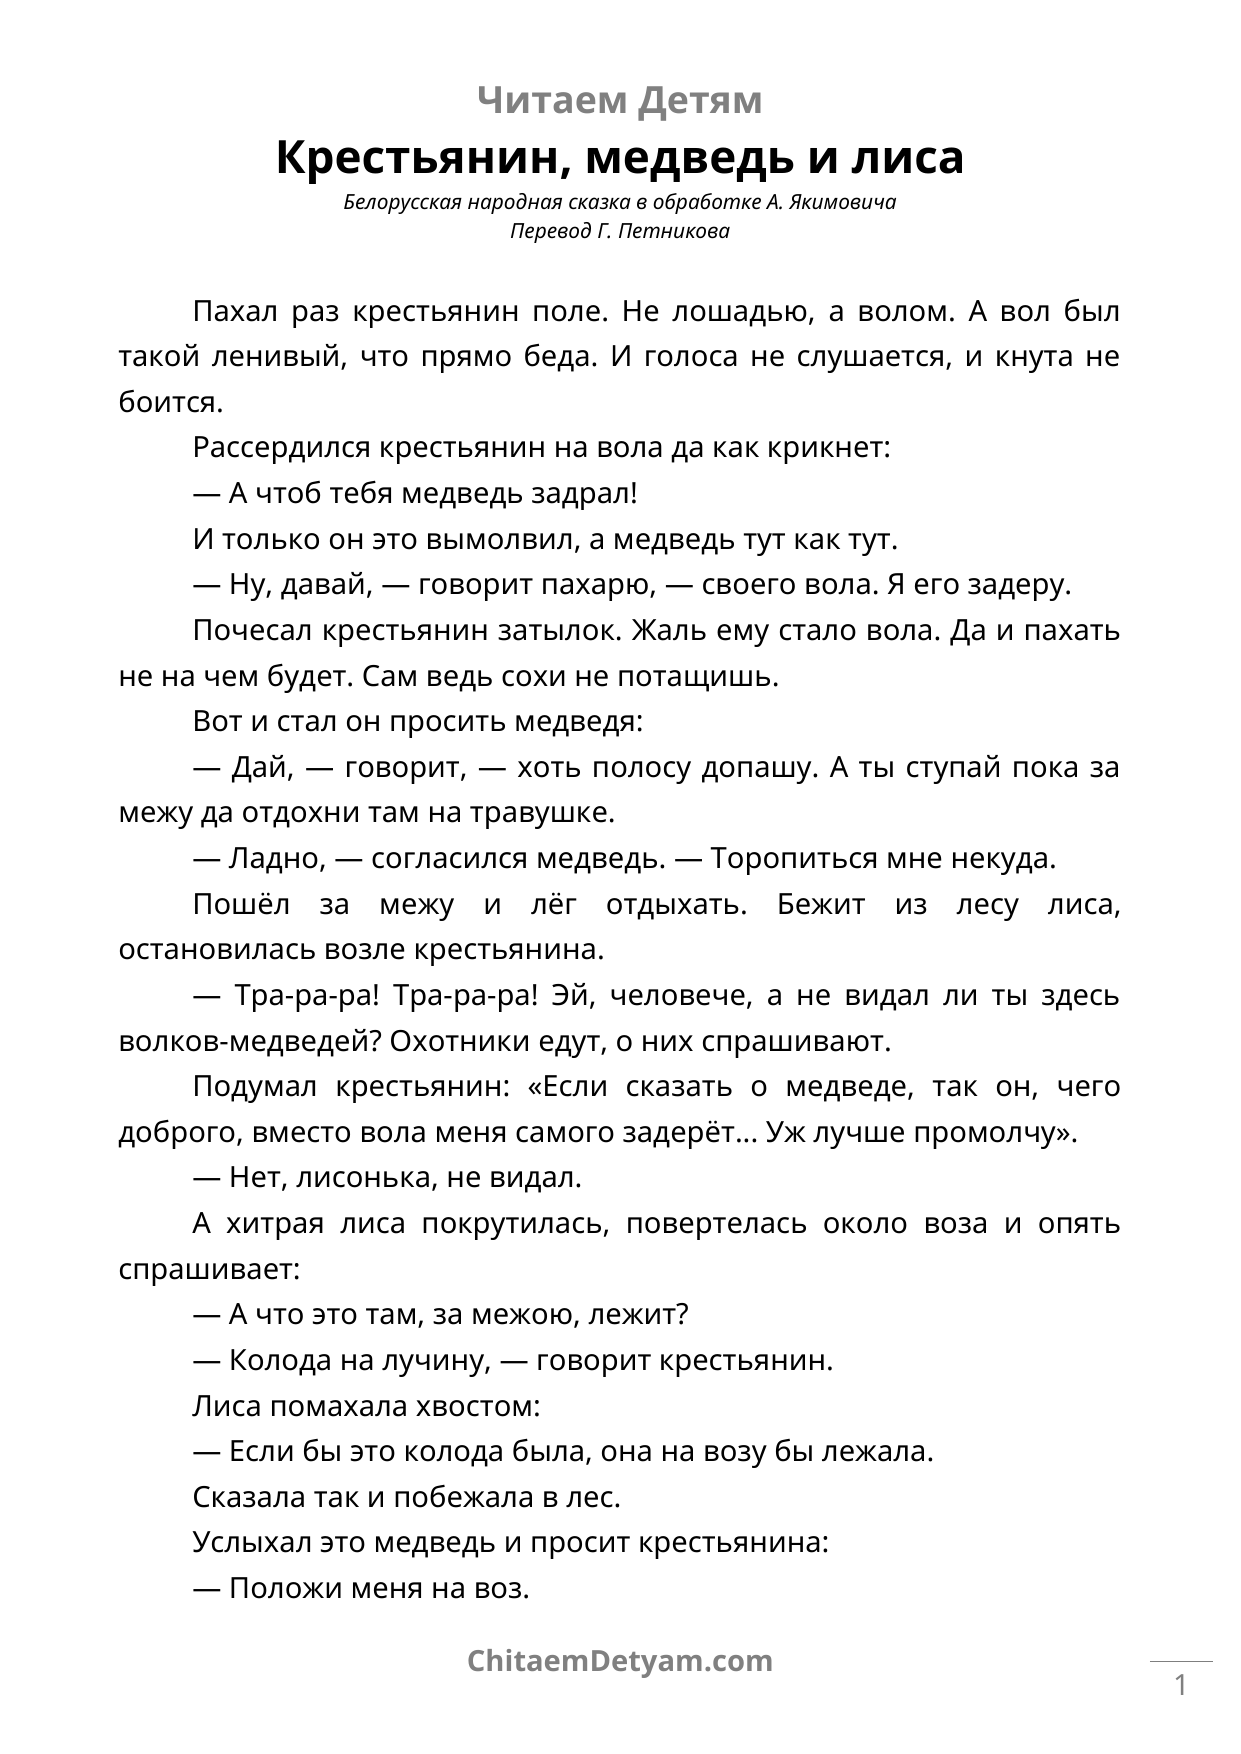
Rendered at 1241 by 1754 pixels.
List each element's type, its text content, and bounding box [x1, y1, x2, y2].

text Лиса помахала хвостом: [118, 1385, 1122, 1424]
text Сказала так и побежала в лес. [118, 1476, 1122, 1516]
text Подумал крестьянин: «Если сказать о медведе, так он, чего доброго, вместо вола меня самого задерёт... Уж лучше промолчу». [118, 1065, 1122, 1151]
text — Нет, лисонька, не видал. [118, 1157, 1122, 1196]
text — А что это там, за межою, лежит? [118, 1293, 1122, 1333]
text — Колода на лучину, — говорит крестьянин. [118, 1339, 1122, 1379]
text Рассердился крестьянин на вола да как крикнет: [118, 427, 1122, 466]
text — Если бы это колода была, она на возу бы лежала. [118, 1430, 1122, 1470]
text А хитрая лиса покрутилась, повертелась около воза и опять спрашивает: [118, 1202, 1122, 1288]
text — А чтоб тебя медведь задрал! [118, 472, 1122, 512]
text — Дай, — говорит, — хоть полосу допашу. А ты ступай пока за межу да отдохни там на травушке. [118, 746, 1122, 831]
text Крестьянин, медведь и лиса Белорусская народная сказка в обработке А. Якимовича Перевод Г. Петникова [118, 125, 1122, 244]
text — Ну, давай, — говорит пахарю, — своего вола. Я его задеру. [118, 563, 1122, 603]
text — Положи меня на воз. [118, 1567, 1122, 1607]
text Вот и стал он просить медведя: [118, 700, 1122, 740]
text — Ладно, — согласился медведь. — Торопиться мне некуда. [118, 837, 1122, 877]
text Пахал раз крестьянин поле. Не лошадью, а волом. А вол был такой ленивый, что прямо беда. И голоса не слушается, и кнута не боится. [118, 290, 1122, 421]
text Услыхал это медведь и просит крестьянина: [118, 1522, 1122, 1561]
text И только он это вымолвил, а медведь тут как тут. [118, 518, 1122, 558]
text Пошёл за межу и лёг отдыхать. Бежит из лесу лиса, остановилась возле крестьянина. [118, 883, 1122, 968]
text — Тра-ра-ра! Тра-ра-ра! Эй, человече, а не видал ли ты здесь волков-медведей? Охотники едут, о них спрашивают. [118, 974, 1122, 1059]
text Почесал крестьянин затылок. Жаль ему стало вола. Да и пахать не на чем будет. Сам ведь сохи не потащишь. [118, 609, 1122, 694]
